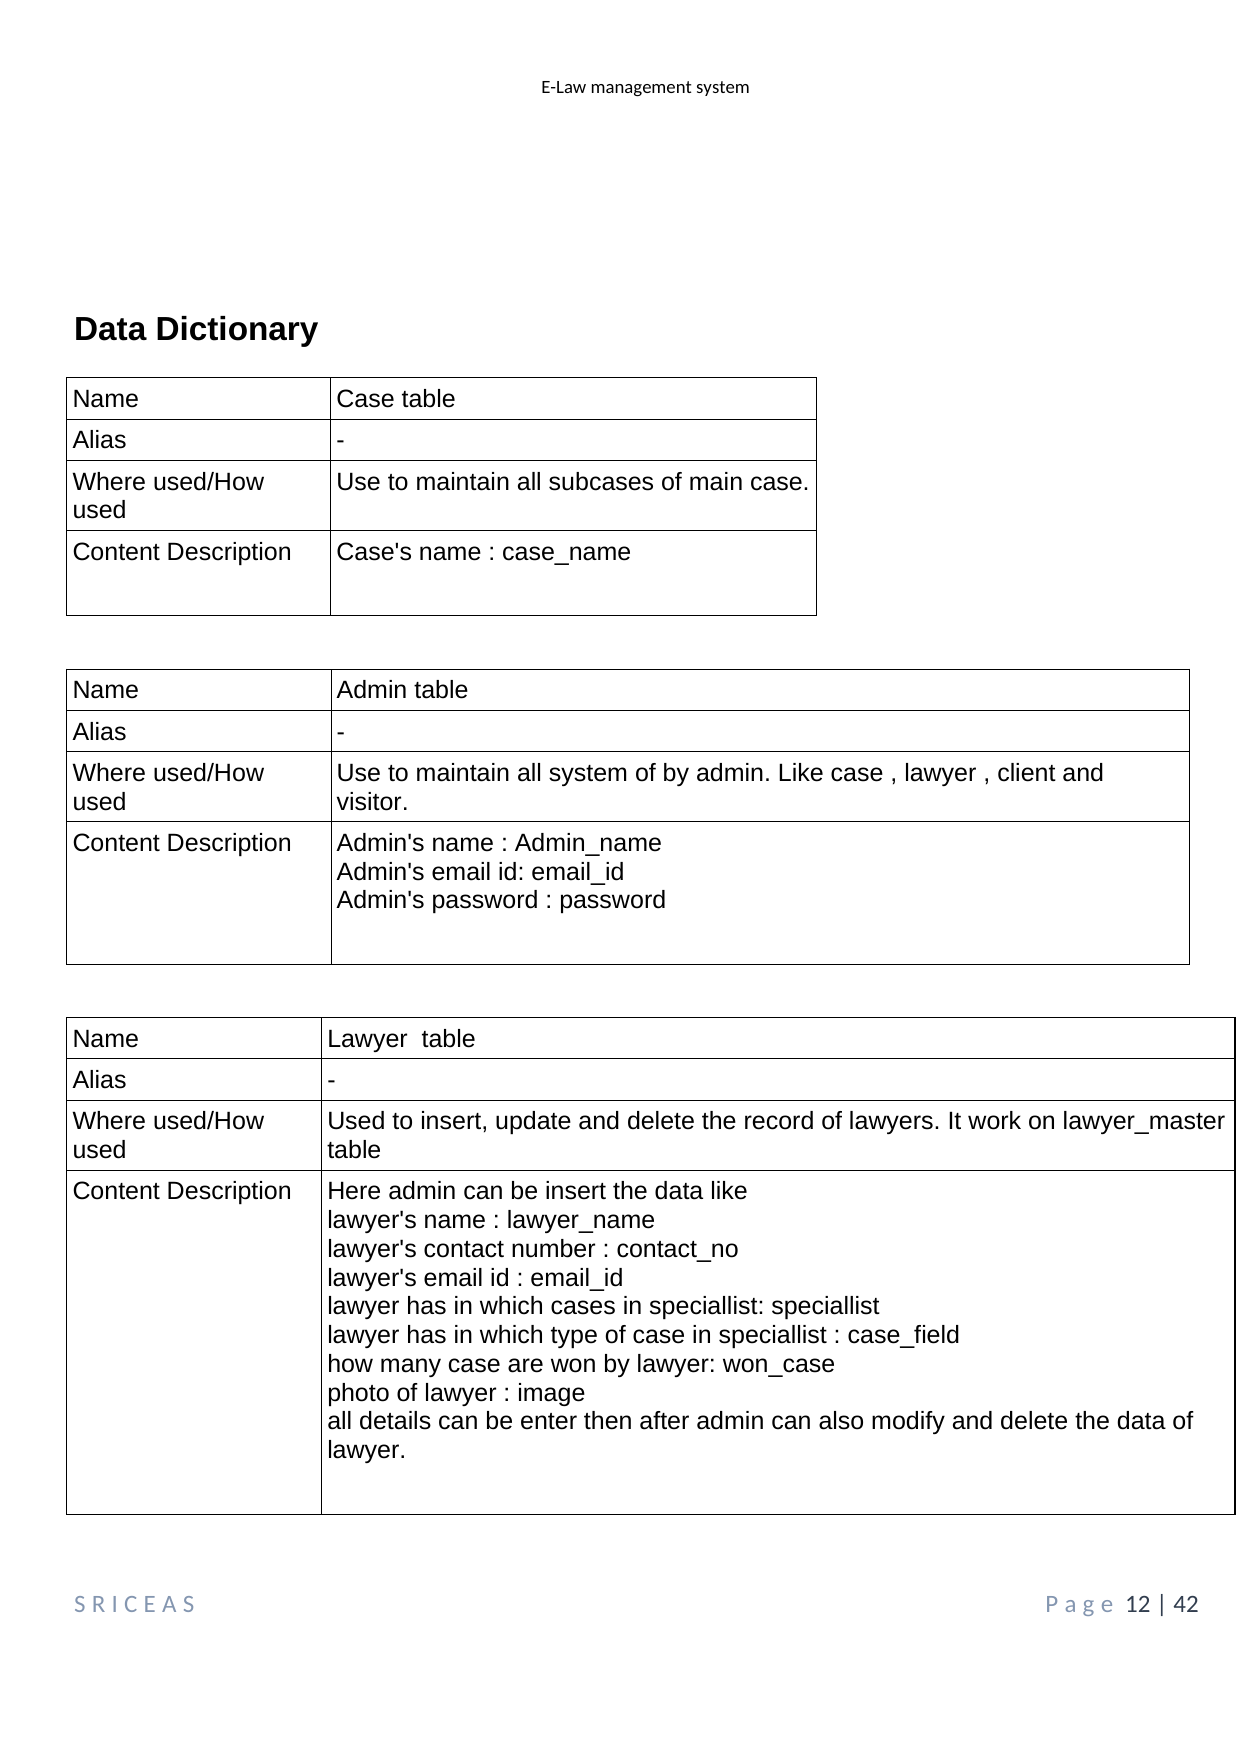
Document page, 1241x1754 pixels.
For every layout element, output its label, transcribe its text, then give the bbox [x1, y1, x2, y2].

table_header Lawyer table [322, 1018, 1234, 1058]
table_cell Use to maintain all system of by admin. Like case , lawyer , client and visitor. [332, 752, 1189, 821]
table_header Admin table [332, 670, 1189, 710]
text Data Dictionary [74, 309, 1225, 348]
table_header Name [67, 378, 330, 418]
table_cell Where used/How used [67, 752, 331, 821]
table_header Name [67, 1018, 321, 1058]
table_cell - [332, 711, 1189, 751]
table_cell - [331, 420, 816, 460]
table_header Name [67, 670, 331, 710]
table_cell Here admin can be insert the data like lawyer's name : lawyer_name lawyer's contact number : contact_no lawyer's email id : email_id lawyer has in which cases in speciallist: speciallist lawyer has in which type of case in speciallist : case_field how many case are won by lawyer: won_case photo of lawyer : image all details can be enter then after admin can also modify and delete the data of lawyer. [322, 1171, 1234, 1513]
table_cell Used to insert, update and delete the record of lawyers. It work on lawyer_master table [322, 1101, 1234, 1169]
table_cell Content Description [67, 1171, 321, 1513]
table_cell Where used/How used [67, 461, 330, 530]
table_cell Use to maintain all subcases of main case. [331, 461, 816, 530]
table_cell Case's name : case_name [331, 531, 816, 615]
table_cell Alias [67, 1059, 321, 1099]
table_cell Alias [67, 420, 330, 460]
table_cell Content Description [67, 531, 330, 615]
table_header Case table [331, 378, 816, 418]
table_cell Alias [67, 711, 331, 751]
table_cell Admin's name : Admin_name Admin's email id: email_id Admin's password : password [332, 822, 1189, 964]
table_cell Content Description [67, 822, 331, 964]
table_cell Where used/How used [67, 1101, 321, 1169]
table_cell - [322, 1059, 1234, 1099]
